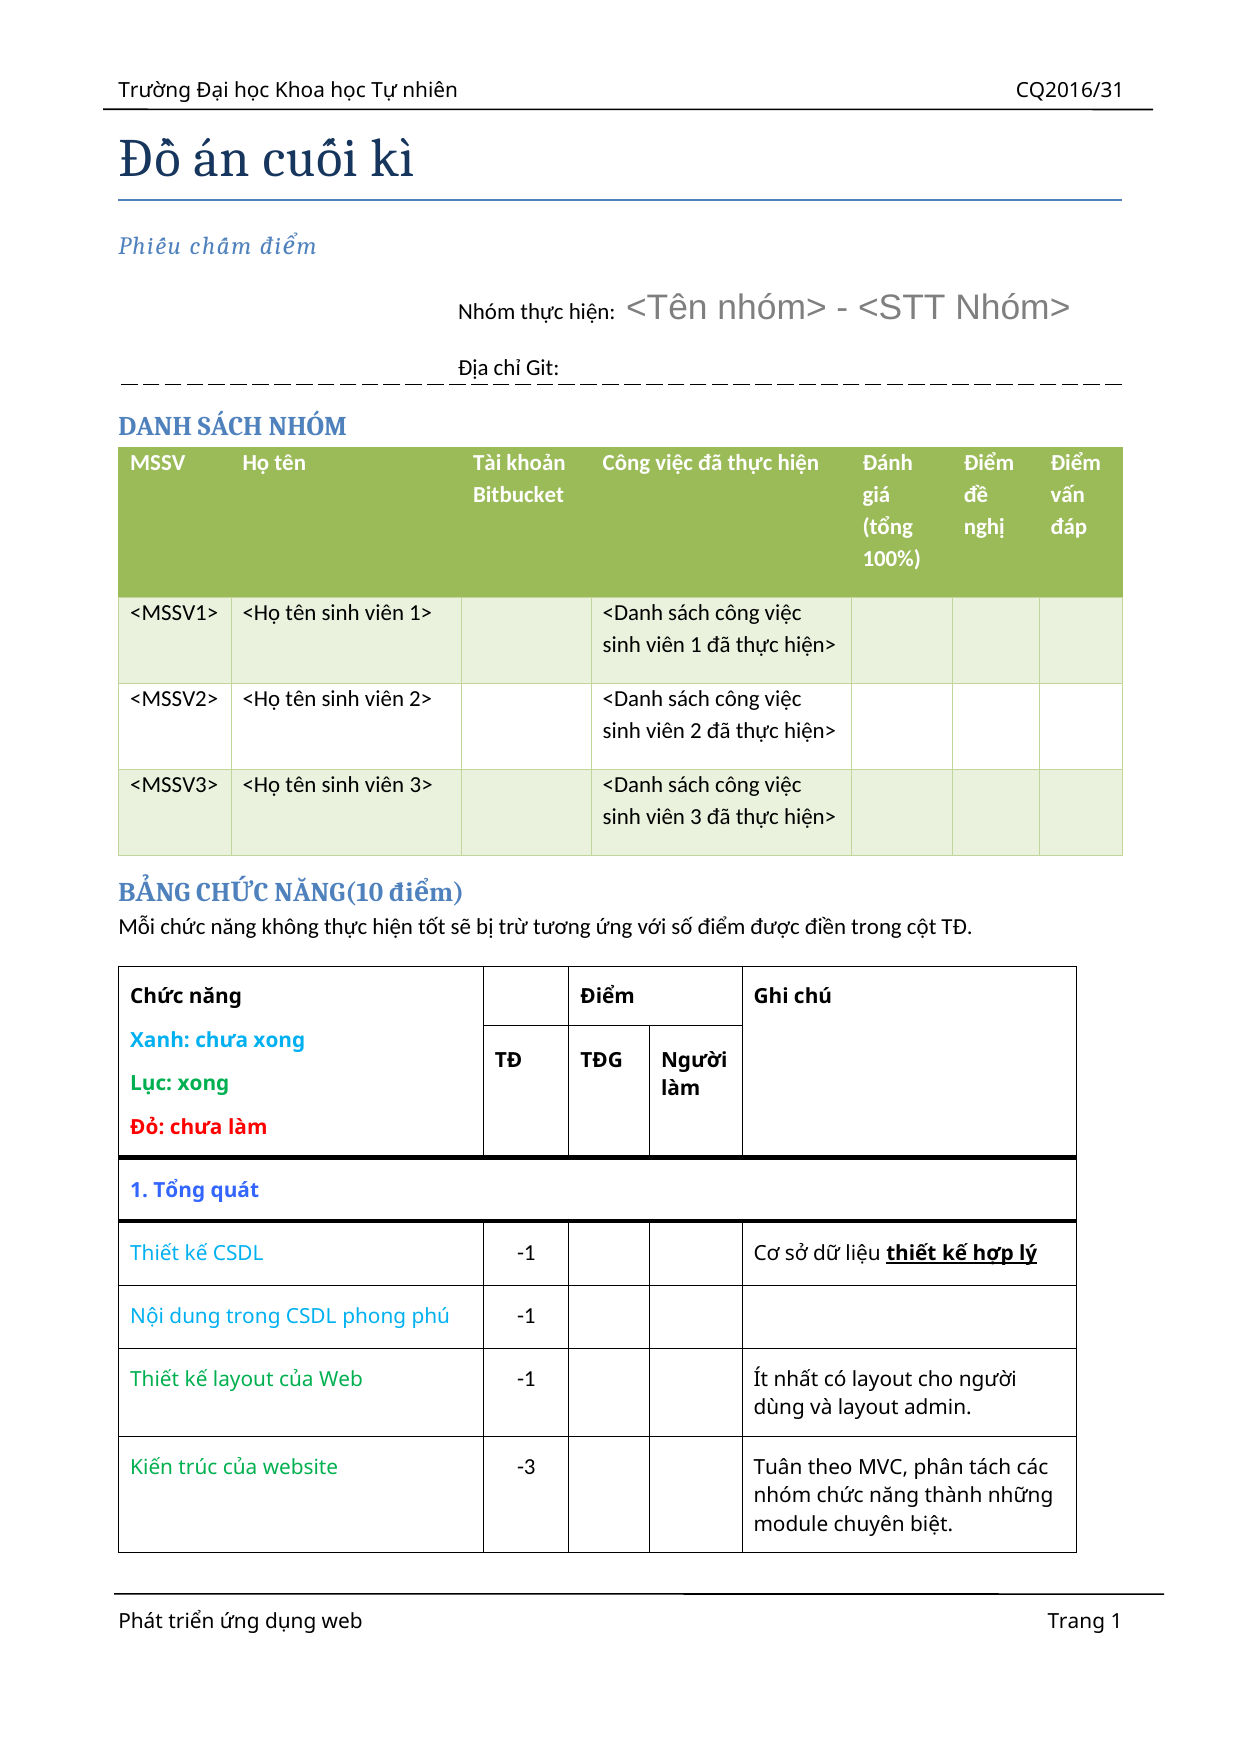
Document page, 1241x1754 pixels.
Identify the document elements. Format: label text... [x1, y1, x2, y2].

table_cell Kiến trúc của website [119, 1437, 483, 1552]
table_cell <MSSV2> [119, 684, 231, 769]
table_cell [852, 684, 952, 769]
table_header Ghi chú [743, 967, 1076, 1155]
table_cell Ít nhất có layout cho người dùng và layout admin. [743, 1349, 1076, 1436]
table_cell Thiết kế CSDL [119, 1223, 483, 1285]
table_cell -3 [484, 1437, 568, 1552]
table_cell [743, 1286, 1076, 1348]
table_cell [1040, 770, 1122, 855]
table_cell [569, 1349, 649, 1436]
table_header Điểm đề nghị [953, 448, 1039, 597]
table_cell TĐG [569, 1026, 649, 1155]
table_cell [569, 1437, 649, 1552]
table_cell Tuân theo MVC, phân tách các nhóm chức năng thành những module chuyên biệt. [743, 1437, 1076, 1552]
table_cell [462, 770, 591, 855]
table_cell 1. Tổng quát [119, 1160, 1076, 1218]
table_cell <Danh sách công việc sinh viên 1 đã thực hiện> [592, 598, 851, 683]
table_cell [953, 770, 1039, 855]
table_header Đánh giá (tổng 100%) [852, 448, 952, 597]
table_cell [650, 1437, 742, 1552]
table_header Tài khoản Bitbucket [462, 448, 591, 597]
table_cell [462, 684, 591, 769]
table_cell <Họ tên sinh viên 1> [232, 598, 461, 683]
table_cell -1 [484, 1349, 568, 1436]
table_cell <MSSV1> [119, 598, 231, 683]
table_cell [1040, 598, 1122, 683]
table_cell [569, 1223, 649, 1285]
table_cell Cơ sở dữ liệu thiết kế hợp lý [743, 1223, 1076, 1285]
table_cell -1 [484, 1286, 568, 1348]
table_header Điểm [569, 967, 742, 1025]
table_header Điểm vấn đáp [1040, 448, 1122, 597]
table_cell Nội dung trong CSDL phong phú [119, 1286, 483, 1348]
table_header [484, 967, 568, 1025]
table_header Công việc đã thực hiện [592, 448, 851, 597]
table_cell [1040, 684, 1122, 769]
table_cell [650, 1349, 742, 1436]
table_cell Người làm [650, 1026, 742, 1155]
table_cell [953, 598, 1039, 683]
table_header Chức năng Xanh: chưa xong Lục: xong Đỏ: chưa làm [119, 967, 483, 1155]
table_cell [852, 598, 952, 683]
table_cell <Họ tên sinh viên 2> [232, 684, 461, 769]
title Đồ án cuối kì [118, 128, 1122, 199]
table_cell -1 [484, 1223, 568, 1285]
table_cell [852, 770, 952, 855]
table_cell Thiết kế layout của Web [119, 1349, 483, 1436]
table_header Họ tên [232, 448, 461, 597]
table_cell <MSSV3> [119, 770, 231, 855]
table_cell <Danh sách công việc sinh viên 3 đã thực hiện> [592, 770, 851, 855]
table_cell [650, 1286, 742, 1348]
text Nhóm thực hiện: <Tên nhóm> - <STT Nhóm> [118, 286, 1122, 327]
text Mỗi chức năng không thực hiện tốt sẽ bị trừ tương ứng với số điểm được điền trong cột TĐ. [118, 912, 1122, 941]
table_cell [650, 1223, 742, 1285]
table_cell <Họ tên sinh viên 3> [232, 770, 461, 855]
text Địa chỉ Git: [118, 353, 1122, 385]
subtitle BẢNG CHỨC NĂNG(10 điểm) [118, 877, 1122, 908]
table_cell <Danh sách công việc sinh viên 2 đã thực hiện> [592, 684, 851, 769]
table_cell [953, 684, 1039, 769]
table_cell [569, 1286, 649, 1348]
table_header MSSV [119, 448, 231, 597]
table_cell TĐ [484, 1026, 568, 1155]
subtitle DANH SÁCH NHÓM [118, 411, 1122, 442]
subtitle Phiếu chấm điểm [118, 232, 1122, 261]
table_cell [462, 598, 591, 683]
